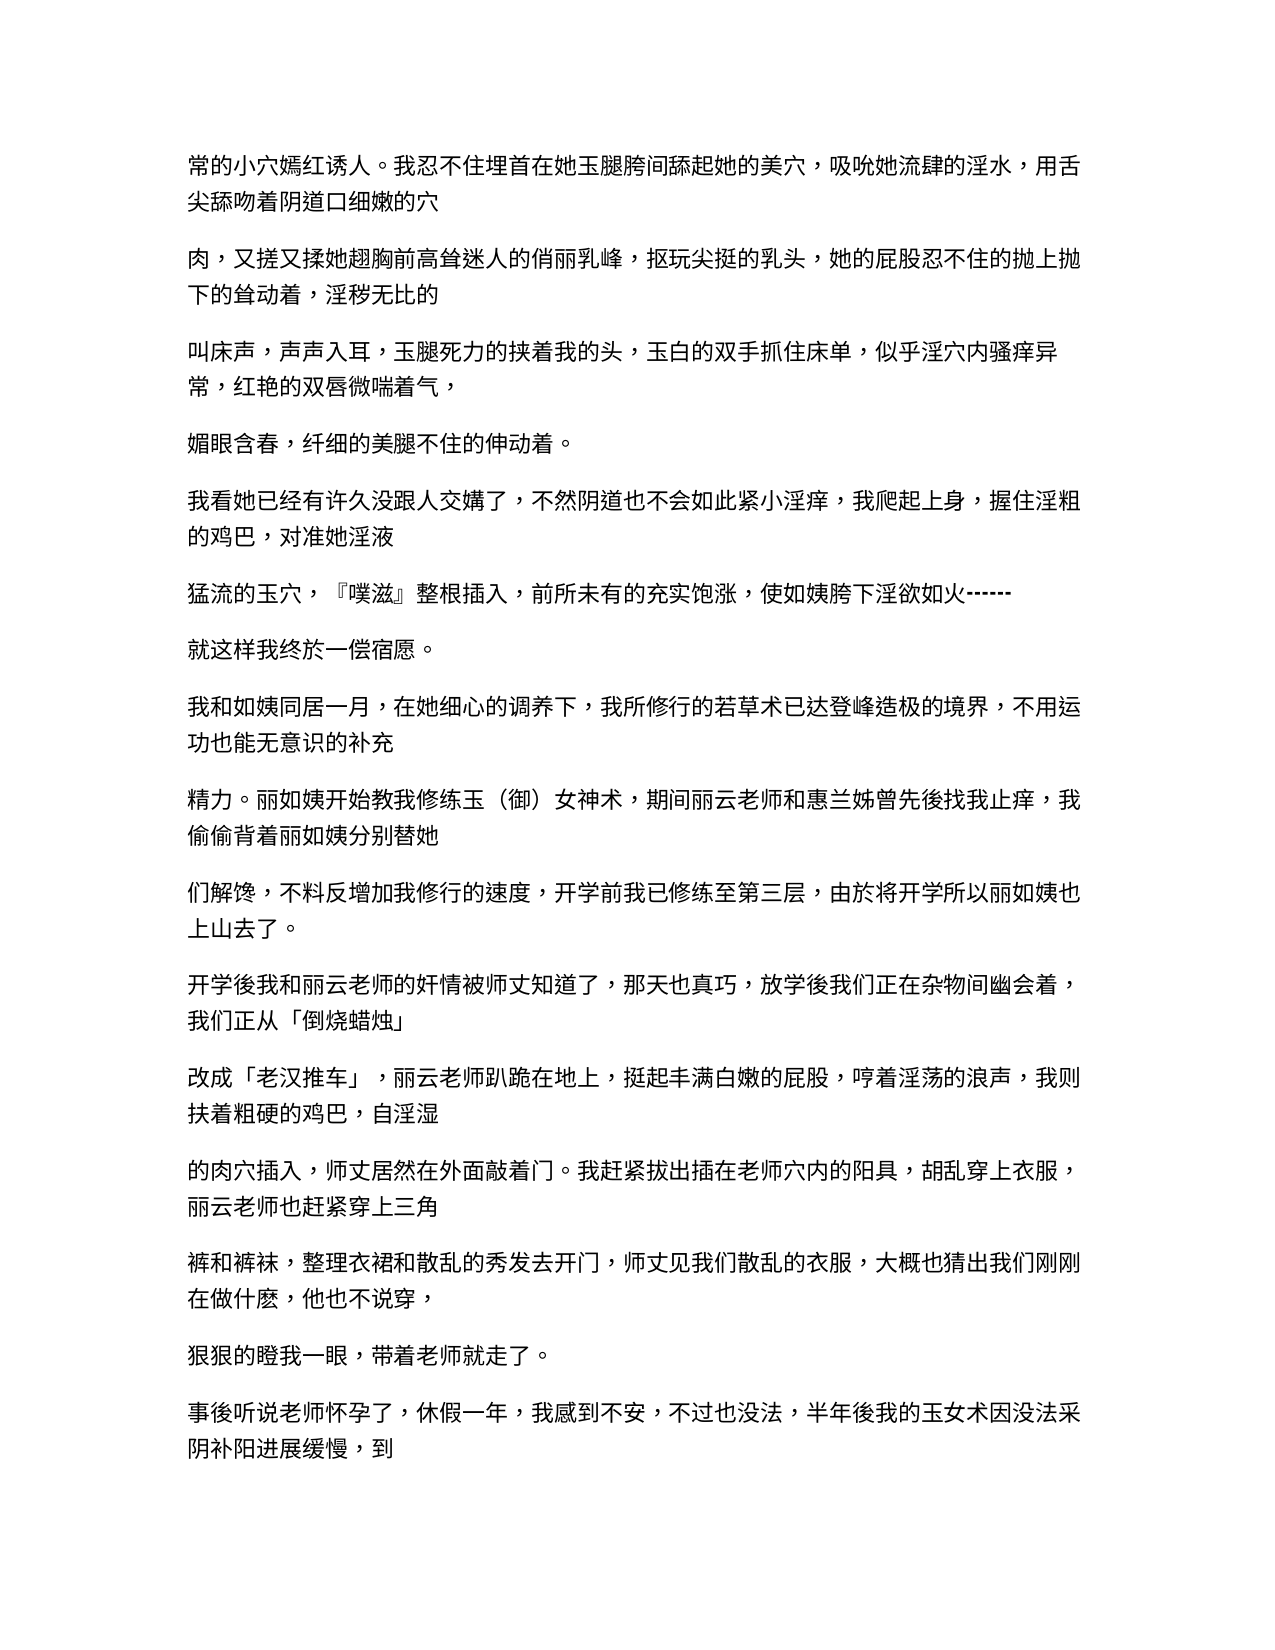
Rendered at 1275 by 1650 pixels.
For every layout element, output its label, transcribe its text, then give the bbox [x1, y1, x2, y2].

text 狠狠的瞪我一眼，带着老师就走了。 [187, 1340, 1087, 1371]
text 们解馋，不料反增加我修行的速度，开学前我已修练至第三层，由於将开学所以丽如姨也上山去了。 [187, 877, 1087, 944]
text 就这样我终於一偿宿愿。 [187, 634, 1087, 666]
text 常的小穴嫣红诱人。我忍不住埋首在她玉腿胯间舔起她的美穴，吸吮她流肆的淫水，用舌尖舔吻着阴道口细嫩的穴 [187, 150, 1087, 217]
text 我看她已经有许久没跟人交媾了，不然阴道也不会如此紧小淫痒，我爬起上身，握住淫粗的鸡巴，对准她淫液 [187, 485, 1087, 552]
text 叫床声，声声入耳，玉腿死力的挟着我的头，玉白的双手抓住床单，似乎淫穴内骚痒异常，红艳的双唇微喘着气， [187, 335, 1087, 403]
text 裤和裤袜，整理衣裙和散乱的秀发去开门，师丈见我们散乱的衣服，大概也猜出我们刚刚在做什麽，他也不说穿， [187, 1247, 1087, 1314]
text 开学後我和丽云老师的奸情被师丈知道了，那天也真巧，放学後我们正在杂物间幽会着，我们正从「倒烧蜡烛」 [187, 969, 1087, 1036]
text 媚眼含春，纤细的美腿不住的伸动着。 [187, 428, 1087, 459]
text 我和如姨同居一月，在她细心的调养下，我所修行的若草术已达登峰造极的境界，不用运功也能无意识的补充 [187, 691, 1087, 758]
text 改成「老汉推车」，丽云老师趴跪在地上，挺起丰满白嫩的屁股，哼着淫荡的浪声，我则扶着粗硬的鸡巴，自淫湿 [187, 1062, 1087, 1129]
text 猛流的玉穴，『噗滋』整根插入，前所未有的充实饱涨，使如姨胯下淫欲如火┅┅ [187, 578, 1087, 609]
text 肉，又搓又揉她趐胸前高耸迷人的俏丽乳峰，抠玩尖挺的乳头，她的屁股忍不住的抛上抛下的耸动着，淫秽无比的 [187, 243, 1087, 310]
text 精力。丽如姨开始教我修练玉（御）女神术，期间丽云老师和惠兰姊曾先後找我止痒，我偷偷背着丽如姨分别替她 [187, 784, 1087, 851]
text 的肉穴插入，师丈居然在外面敲着门。我赶紧拔出插在老师穴内的阳具，胡乱穿上衣服，丽云老师也赶紧穿上三角 [187, 1155, 1087, 1222]
text 事後听说老师怀孕了，休假一年，我感到不安，不过也没法，半年後我的玉女术因没法采阴补阳进展缓慢，到 [187, 1397, 1087, 1464]
